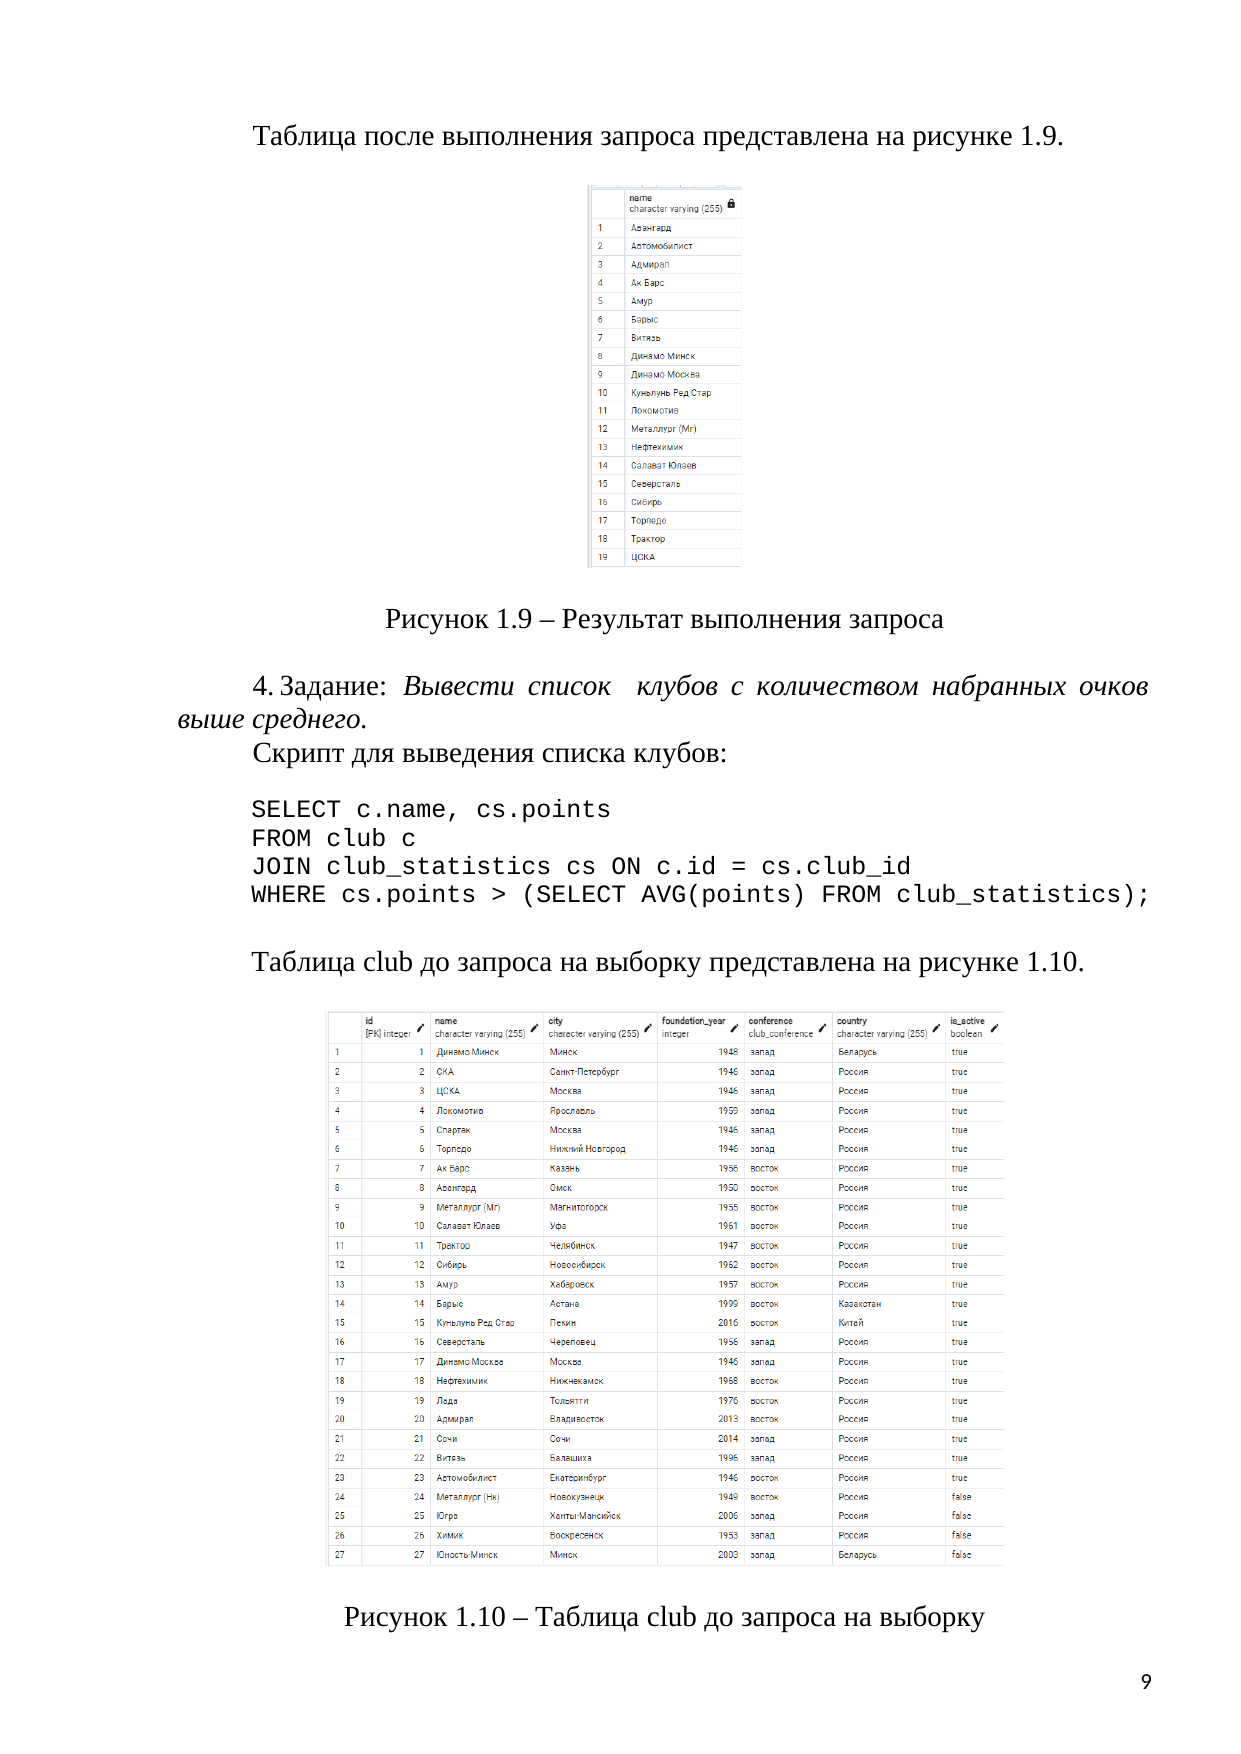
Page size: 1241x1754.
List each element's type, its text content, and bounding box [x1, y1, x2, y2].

text Таблица после выполнения запроса представлена на рисунке 1.9. [177, 118, 1152, 152]
text 4. Задание: Вывести список клубов с количеством набранных очков выше среднего. [177, 668, 1152, 735]
text WHERE cs.points > (SELECT AVG(points) FROM club_statistics); [177, 882, 1152, 910]
text Таблица club до запроса на выборку представлена на рисунке 1.10. [177, 944, 1152, 977]
text Рисунок 1.9 – Результат выполнения запроса [177, 601, 1152, 634]
text Рисунок 1.10 – Таблица club до запроса на выборку [177, 1599, 1152, 1633]
text JOIN club_statistics cs ON c.id = cs.club_id [177, 854, 1152, 882]
picture [325, 1011, 1004, 1566]
text FROM club c [177, 825, 1152, 854]
text Скрипт для выведения списка клубов: [177, 735, 1152, 769]
picture [587, 185, 742, 568]
text SELECT c.name, cs.points [177, 797, 1152, 825]
